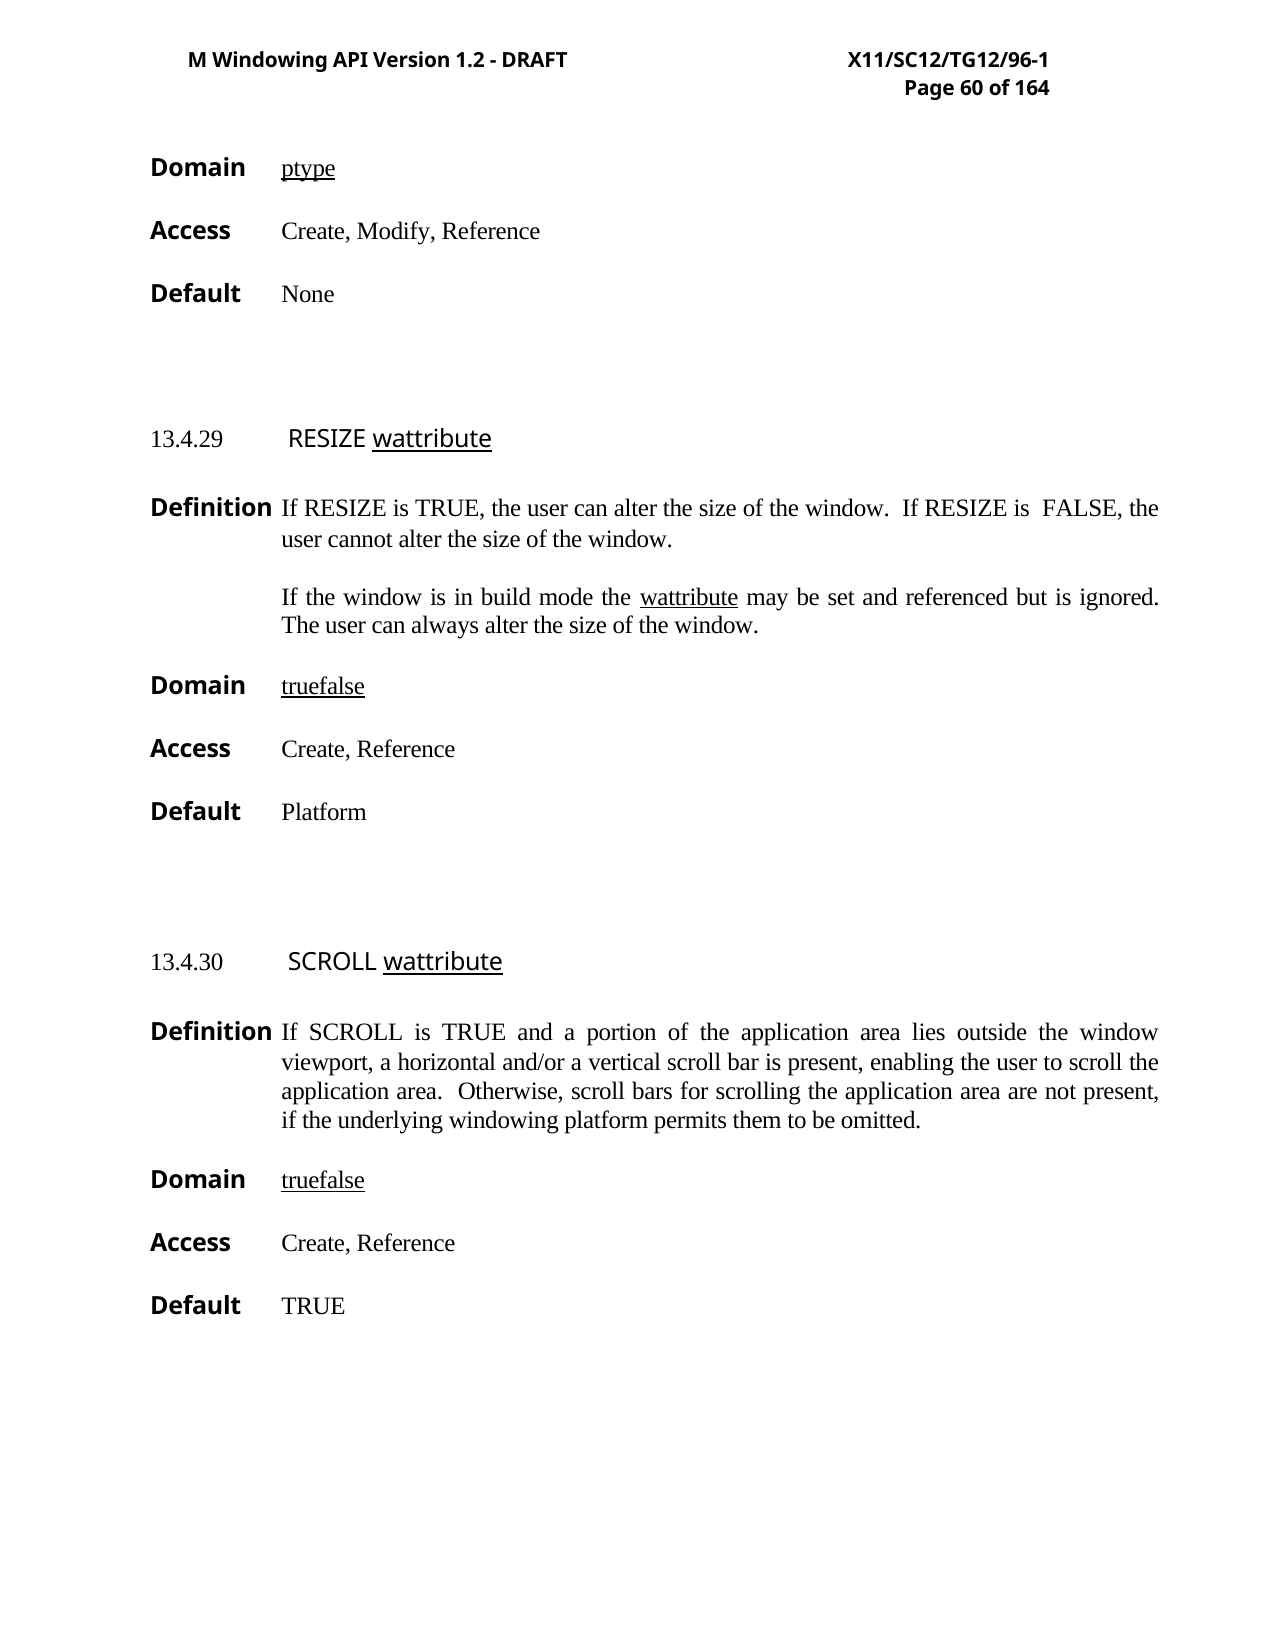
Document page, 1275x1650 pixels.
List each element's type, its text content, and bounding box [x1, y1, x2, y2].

text Access Create, Reference [150, 1225, 1160, 1259]
list SCROLL wattribute [150, 944, 1160, 978]
text Access Create, Reference [150, 731, 1160, 765]
text Default None [150, 276, 1160, 310]
text Default TRUE [150, 1288, 1160, 1322]
text Access Create, Modify, Reference [150, 213, 1160, 247]
text Domain truefalse [150, 1162, 1160, 1196]
text Definition If RESIZE is TRUE, the user can alter the size of the window. If RESIZE is FALSE, the user cannot alter the size of the window. [150, 490, 1160, 553]
text Default Platform [150, 793, 1160, 827]
text Domain ptype [150, 150, 1160, 184]
text Domain truefalse [150, 668, 1160, 702]
text Definition If SCROLL is TRUE and a portion of the application area lies outside the window viewport, a horizontal and/or a vertical scroll bar is present, enabling the user to scroll the application area. Otherwise, scroll bars for scrolling the application area are not present, if the underlying windowing platform permits them to be omitted. [150, 1013, 1160, 1133]
text If the window is in build mode the wattribute may be set and referenced but is ignored. The user can always alter the size of the window. [150, 582, 1160, 639]
list RESIZE wattribute [150, 421, 1160, 455]
